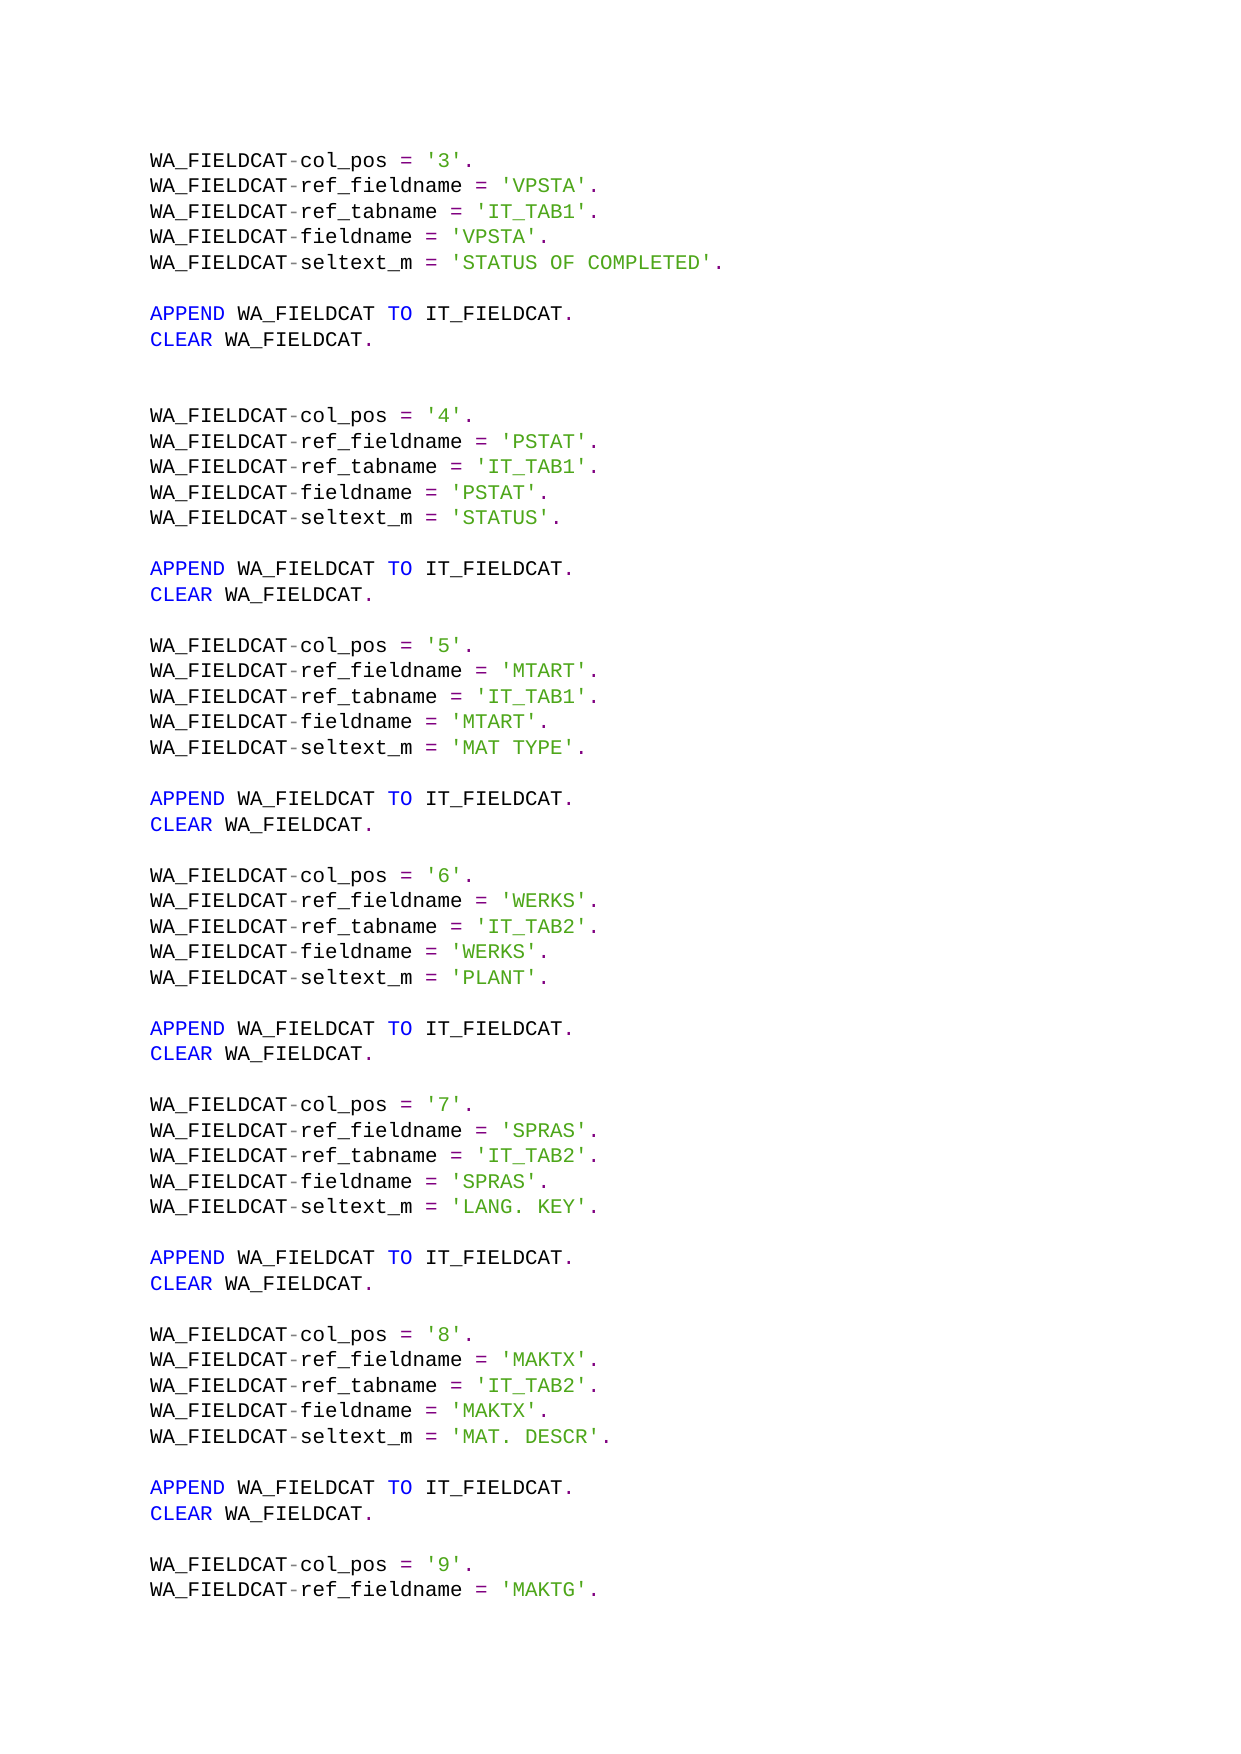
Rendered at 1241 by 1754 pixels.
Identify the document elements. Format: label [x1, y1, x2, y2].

text [150, 150, 1090, 1603]
